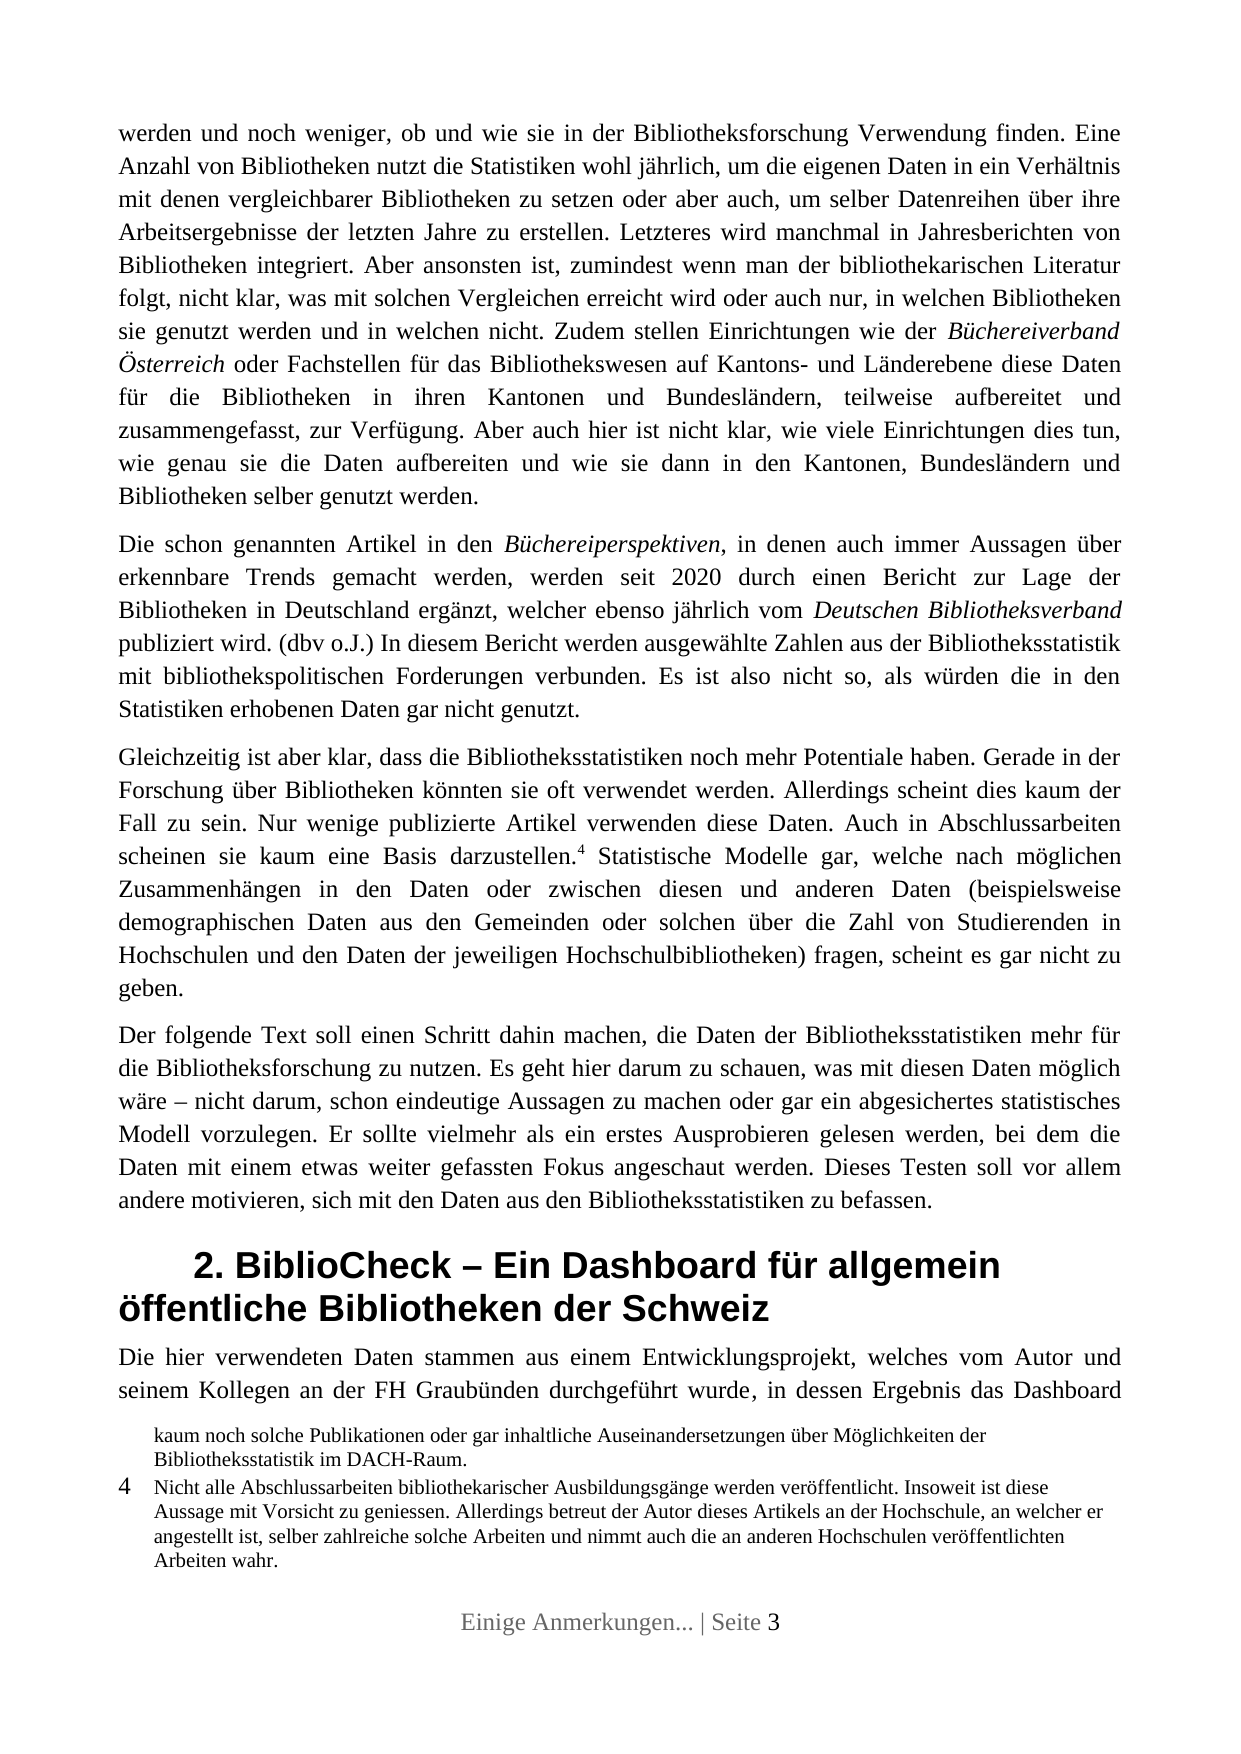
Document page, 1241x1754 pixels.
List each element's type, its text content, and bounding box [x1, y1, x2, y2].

subtitle 2. BiblioCheck – Ein Dashboard für allgemein öffentliche Bibliotheken der Schweiz [118, 1243, 1122, 1330]
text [118, 118, 1122, 510]
text Gleichzeitig ist aber klar, dass die Bibliotheksstatistiken noch mehr Potentiale haben. Gerade in der Forschung über Bibliotheken könnten sie oft verwendet werden. Allerdings scheint dies kaum der Fall zu sein. Nur wenige publizierte Artikel verwenden diese Daten. Auch in Abschlussarbeiten scheinen sie kaum eine Basis darzustellen. Statistische Modelle gar, welche nach möglichen Zusammenhängen in den Daten oder zwischen diesen und anderen Daten (beispielsweise demographischen Daten aus den Gemeinden oder solchen über die Zahl von Studierenden in Hochschulen und den Daten der jeweiligen Hochschulbibliotheken) fragen, scheint es gar nicht zu geben. [118, 742, 1122, 1002]
text Die schon genannten Artikel in den Büchereiperspektiven, in denen auch immer Aussagen über erkennbare Trends gemacht werden, werden seit 2020 durch einen Bericht zur Lage der Bibliotheken in Deutschland ergänzt, welcher ebenso jährlich vom Deutschen Bibliotheksverband publiziert wird. (dbv o.J.) In diesem Bericht werden ausgewählte Zahlen aus der Bibliotheksstatistik mit bibliothekspolitischen Forderungen verbunden. Es ist also nicht so, als würden die in den Statistiken erhobenen Daten gar nicht genutzt. [118, 529, 1122, 723]
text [118, 1342, 1122, 1404]
text Der folgende Text soll einen Schritt dahin machen, die Daten der Bibliotheksstatistiken mehr für die Bibliotheksforschung zu nutzen. Es geht hier darum zu schauen, was mit diesen Daten möglich wäre – nicht darum, schon eindeutige Aussagen zu machen oder gar ein abgesichertes statistisches Modell vorzulegen. Er sollte vielmehr als ein erstes Ausprobieren gelesen werden, bei dem die Daten mit einem etwas weiter gefassten Fokus angeschaut werden. Dieses Testen soll vor allem andere motivieren, sich mit den Daten aus den Bibliotheksstatistiken zu befassen. [118, 1020, 1122, 1214]
